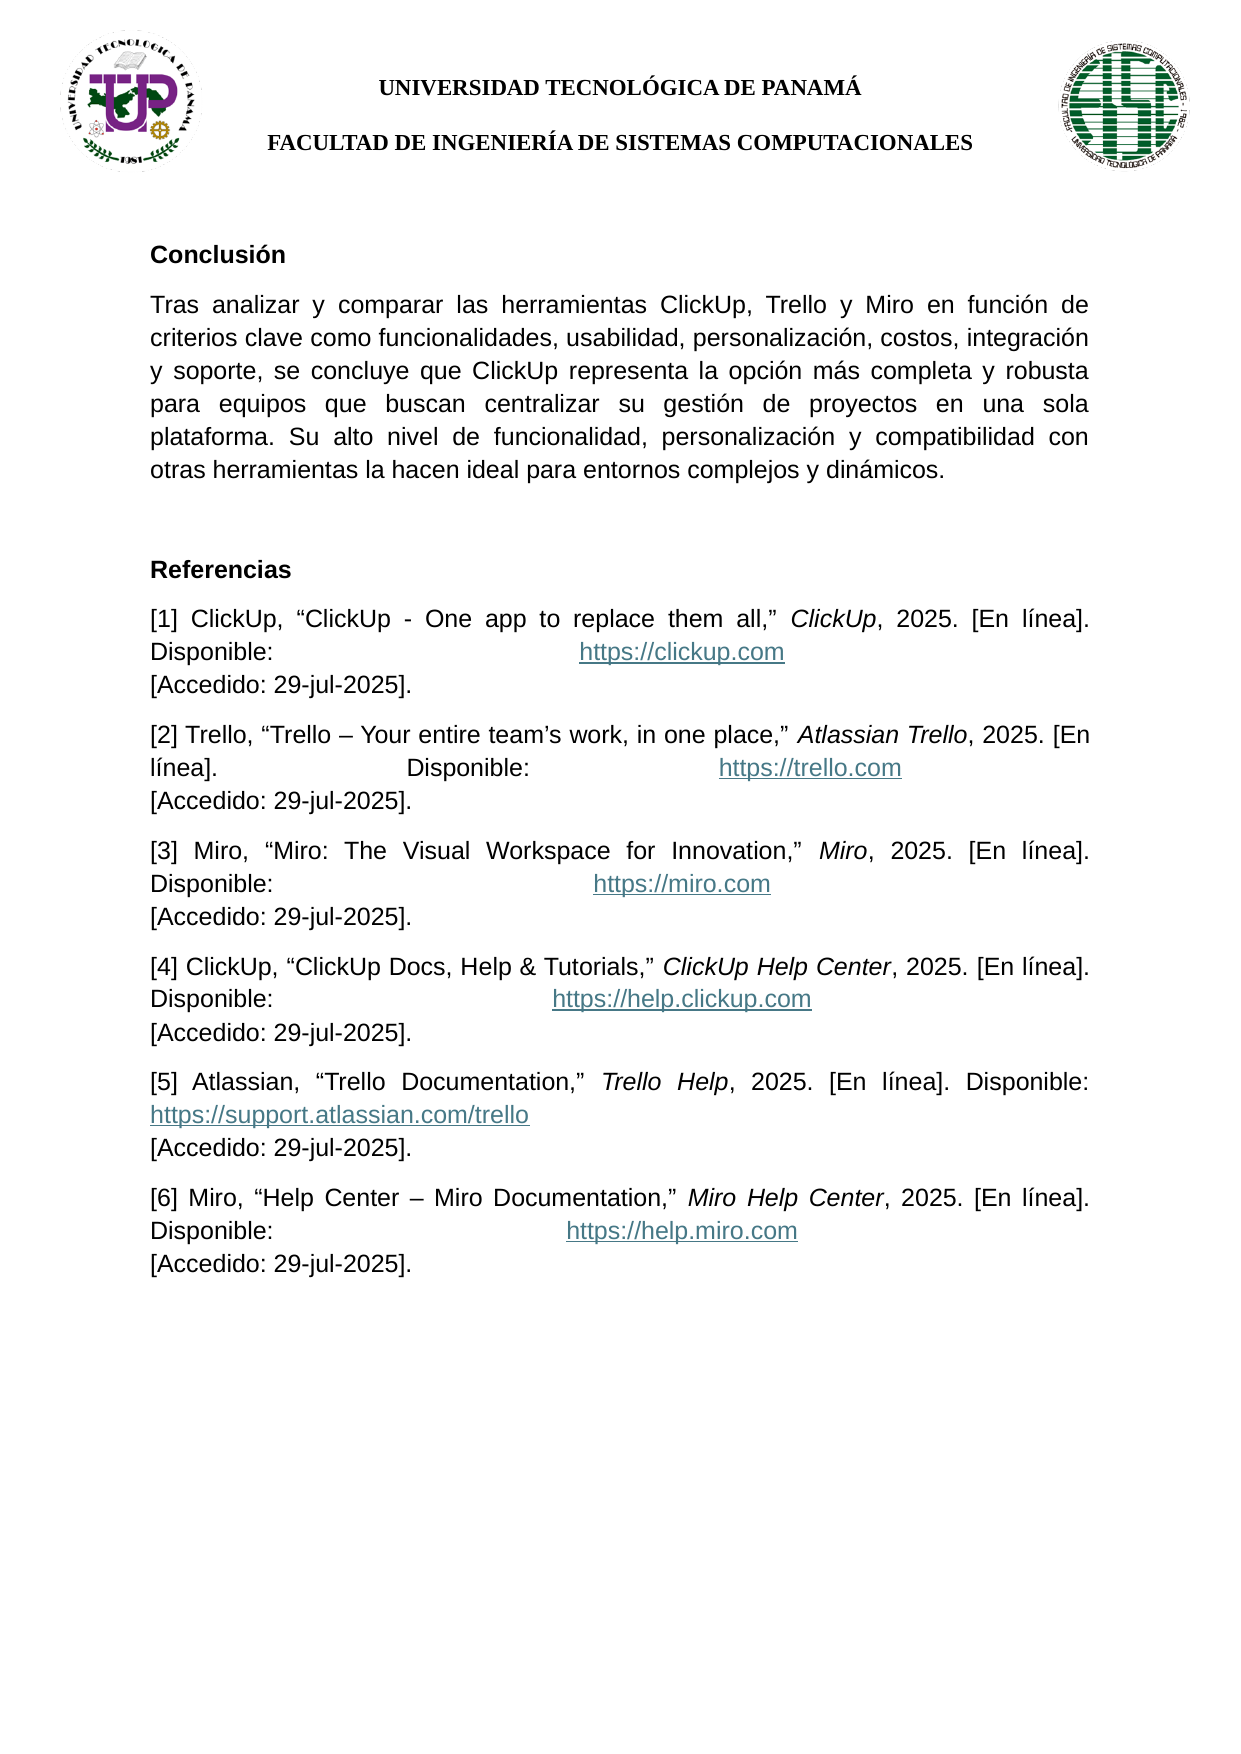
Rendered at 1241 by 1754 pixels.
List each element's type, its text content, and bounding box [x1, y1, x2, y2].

picture [1057, 38, 1191, 172]
text Referencias [150, 554, 1090, 583]
text [5] Atlassian, “Trello Documentation,” Trello Help, 2025. [En línea]. Disponible: https://support.atlassian.com/trello [Accedido: 29-jul-2025]. [150, 1067, 1090, 1162]
text [3] Miro, “Miro: The Visual Workspace for Innovation,” Miro, 2025. [En línea]. Disponible: https://miro.com [Accedido: 29-jul-2025]. [150, 836, 1090, 931]
text [6] Miro, “Help Center – Miro Documentation,” Miro Help Center, 2025. [En línea]. Disponible: https://help.miro.com [Accedido: 29-jul-2025]. [150, 1183, 1090, 1278]
text [4] ClickUp, “ClickUp Docs, Help & Tutorials,” ClickUp Help Center, 2025. [En línea]. Disponible: https://help.clickup.com [Accedido: 29-jul-2025]. [150, 951, 1090, 1046]
text [2] Trello, “Trello – Your entire team’s work, in one place,” Atlassian Trello, 2025. [En línea]. Disponible: https://trello.com [Accedido: 29-jul-2025]. [150, 720, 1090, 815]
picture [57, 27, 205, 175]
text Conclusión [150, 240, 1090, 269]
text Tras analizar y comparar las herramientas ClickUp, Trello y Miro en función de criterios clave como funcionalidades, usabilidad, personalización, costos, integración y soporte, se concluye que ClickUp representa la opción más completa y robusta para equipos que buscan centralizar su gestión de proyectos en una sola plataforma. Su alto nivel de funcionalidad, personalización y compatibilidad con otras herramientas la hacen ideal para entornos complejos y dinámicos. [150, 290, 1090, 484]
text [1] ClickUp, “ClickUp - One app to replace them all,” ClickUp, 2025. [En línea]. Disponible: https://clickup.com [Accedido: 29-jul-2025]. [150, 604, 1090, 699]
